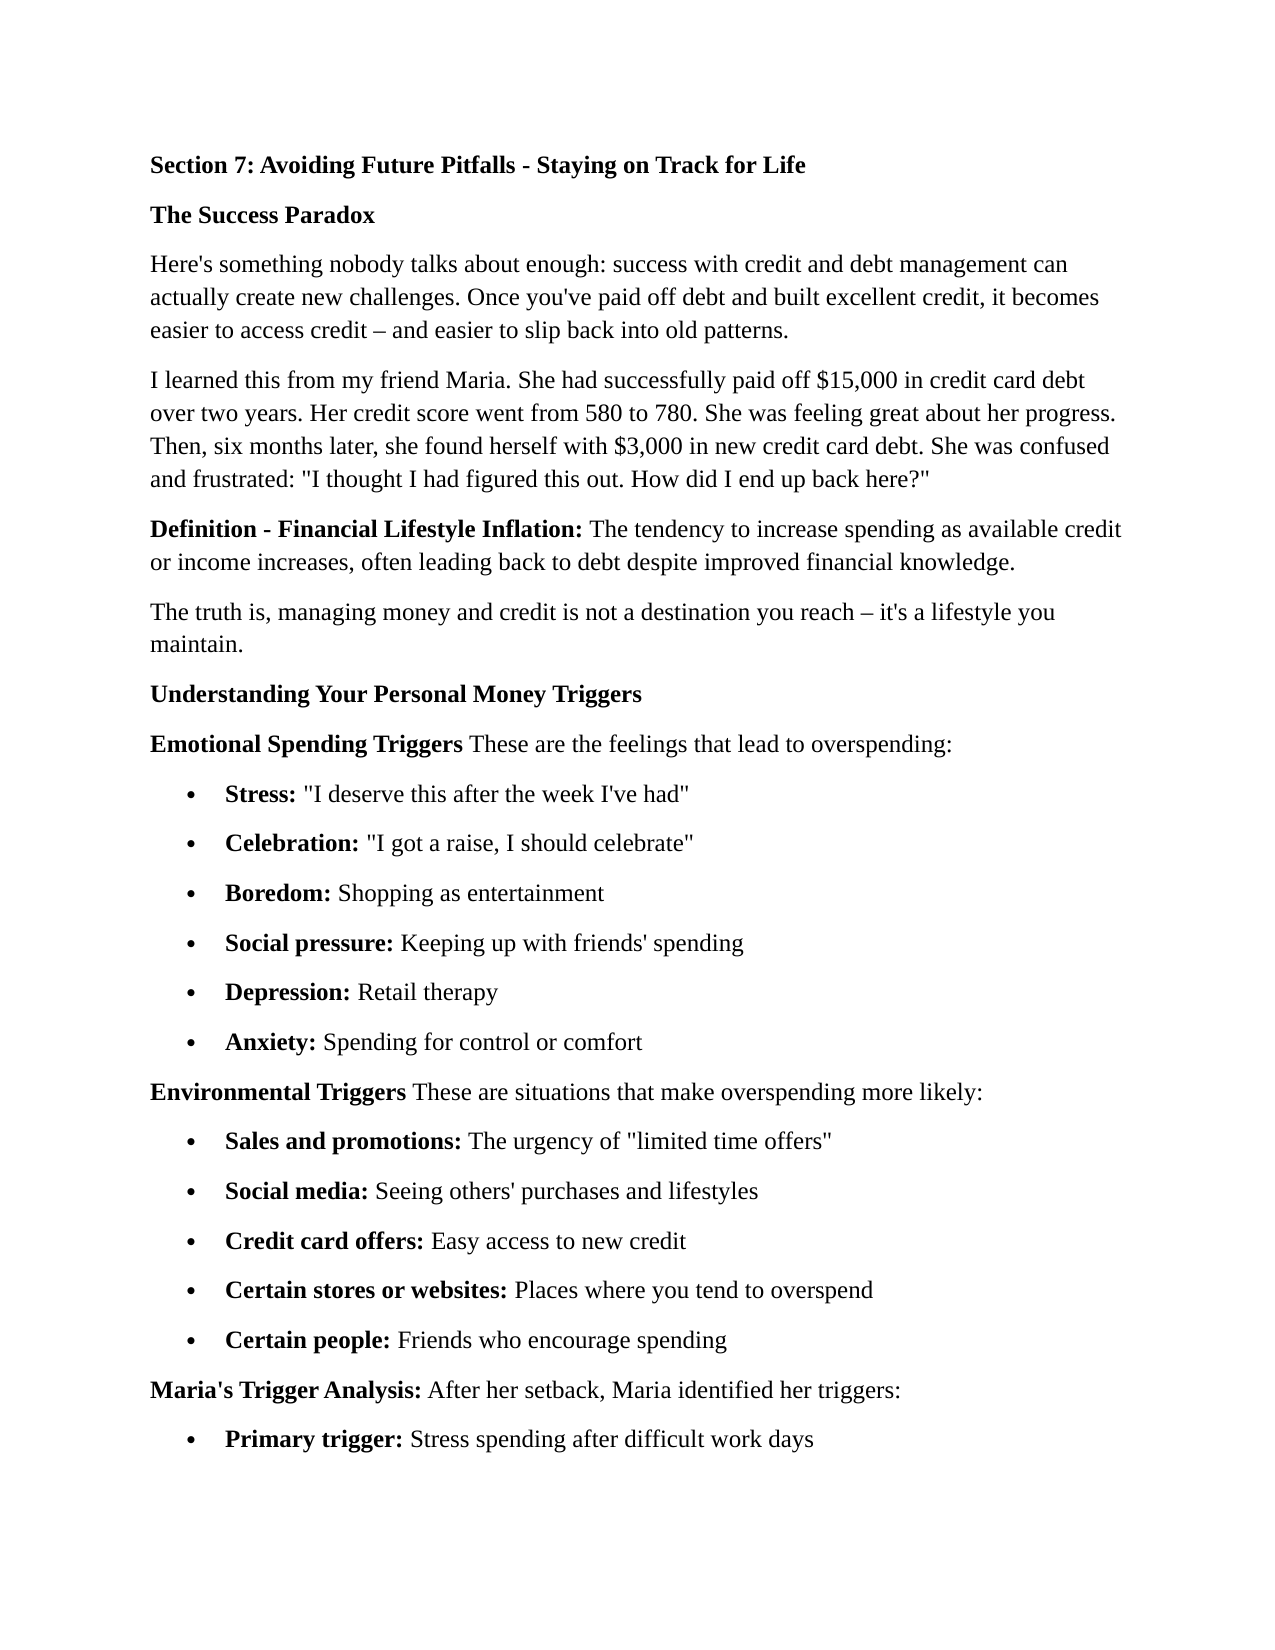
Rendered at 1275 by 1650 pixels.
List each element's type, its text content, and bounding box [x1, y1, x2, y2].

list Depression: Retail therapy [187, 977, 1125, 1006]
text Maria's Trigger Analysis: After her setback, Maria identified her triggers: [150, 1375, 1125, 1404]
list Social pressure: Keeping up with friends' spending [187, 928, 1125, 956]
text Emotional Spending Triggers These are the feelings that lead to overspending: [150, 729, 1125, 758]
text Definition - Financial Lifestyle Inflation: The tendency to increase spending as available credit or income increases, often leading back to debt despite improved financial knowledge. [150, 514, 1125, 576]
list Primary trigger: Stress spending after difficult work days [187, 1424, 1125, 1453]
list Sales and promotions: The urgency of "limited time offers" [187, 1126, 1125, 1155]
list Anxiety: Spending for control or comfort [187, 1027, 1125, 1056]
text Here's something nobody talks about enough: success with credit and debt management can actually create new challenges. Once you've paid off debt and built excellent credit, it becomes easier to access credit – and easier to slip back into old patterns. [150, 249, 1125, 344]
text The truth is, managing money and credit is not a destination you reach – it's a lifestyle you maintain. [150, 597, 1125, 658]
list Certain people: Friends who encourage spending [187, 1325, 1125, 1354]
list Boredom: Shopping as entertainment [187, 878, 1125, 907]
text Understanding Your Personal Money Triggers [150, 679, 1125, 708]
text Section 7: Avoiding Future Pitfalls - Staying on Track for Life [150, 150, 1125, 179]
list Credit card offers: Easy access to new credit [187, 1226, 1125, 1254]
text The Success Paradox [150, 200, 1125, 228]
list Stress: "I deserve this after the week I've had" [187, 779, 1125, 807]
list Certain stores or websites: Places where you tend to overspend [187, 1276, 1125, 1304]
text I learned this from my friend Maria. She had successfully paid off $15,000 in credit card debt over two years. Her credit score went from 580 to 780. She was feeling great about her progress. Then, six months later, she found herself with $3,000 in new credit card debt. She was confused and frustrated: "I thought I had figured this out. How did I end up back here?" [150, 365, 1125, 493]
text Environmental Triggers These are situations that make overspending more likely: [150, 1077, 1125, 1106]
list Celebration: "I got a raise, I should celebrate" [187, 828, 1125, 857]
list Social media: Seeing others' purchases and lifestyles [187, 1176, 1125, 1205]
